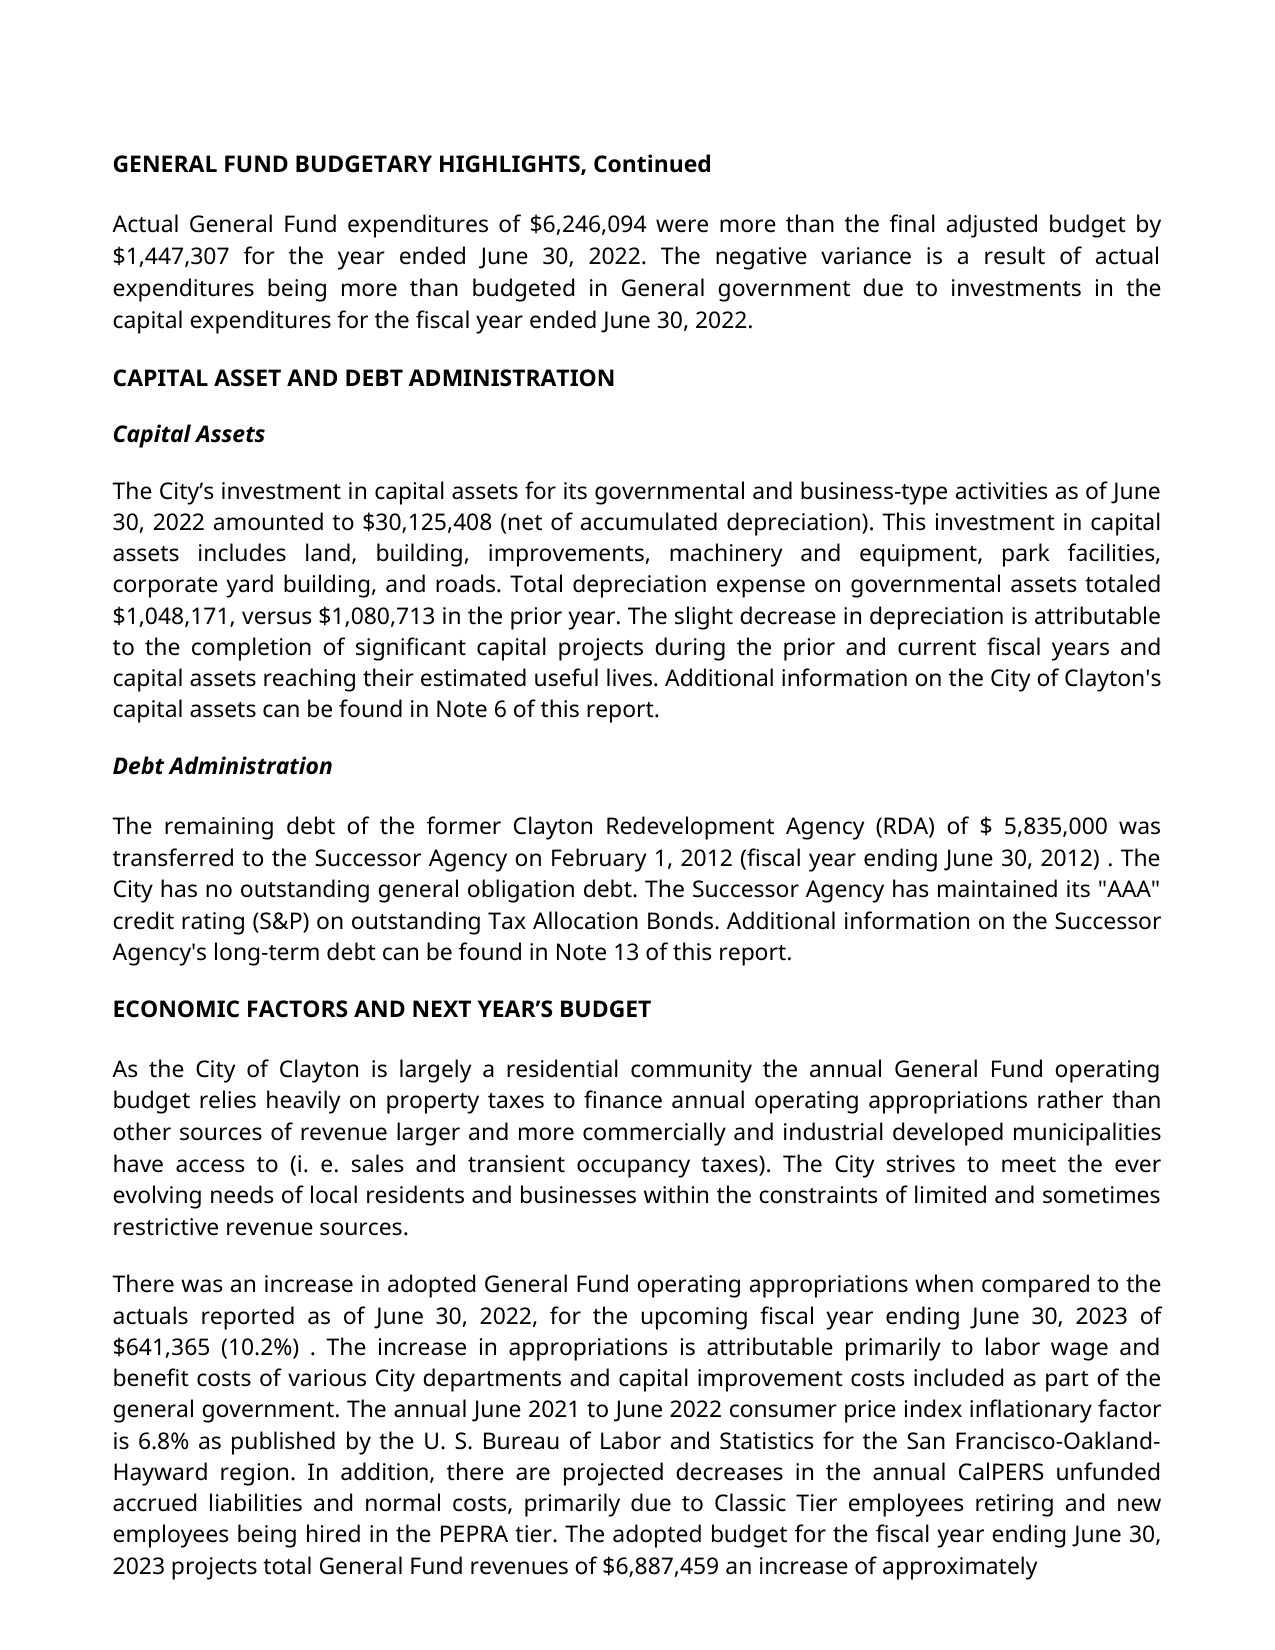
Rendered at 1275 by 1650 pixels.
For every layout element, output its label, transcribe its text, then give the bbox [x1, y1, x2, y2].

text Debt Administration [112, 749, 1162, 781]
text ECONOMIC FACTORS AND NEXT YEAR’S BUDGET [112, 993, 1162, 1024]
text The City’s investment in capital assets for its governmental and business-type activities as of June 30, 2022 amounted to $30,125,408 (net of accumulated depreciation). This investment in capital assets includes land, building, improvements, machinery and equipment, park facilities, corporate yard building, and roads. Total depreciation expense on governmental assets totaled $1,048,171, versus $1,080,713 in the prior year. The slight decrease in depreciation is attributable to the completion of significant capital projects during the prior and current fiscal years and capital assets reaching their estimated useful lives. Additional information on the City of Clayton's capital assets can be found in Note 6 of this report. [112, 474, 1162, 724]
text CAPITAL ASSET AND DEBT ADMINISTRATION Capital Assets [112, 361, 658, 449]
text The remaining debt of the former Clayton Redevelopment Agency (RDA) of $ 5,835,000 was transferred to the Successor Agency on February 1, 2012 (fiscal year ending June 30, 2012) . The City has no outstanding general obligation debt. The Successor Agency has maintained its "AAA" credit rating (S&P) on outstanding Tax Allocation Bonds. Additional information on the Successor Agency's long-term debt can be found in Note 13 of this report. [112, 810, 1162, 968]
text As the City of Clayton is largely a residential community the annual General Fund operating budget relies heavily on property taxes to finance annual operating appropriations rather than other sources of revenue larger and more commercially and industrial developed municipalities have access to (i. e. sales and transient occupancy taxes). The City strives to meet the ever evolving needs of local residents and businesses within the constraints of limited and sometimes restrictive revenue sources. [112, 1053, 1162, 1242]
text There was an increase in adopted General Fund operating appropriations when compared to the actuals reported as of June 30, 2022, for the upcoming fiscal year ending June 30, 2023 of $641,365 (10.2%) . The increase in appropriations is attributable primarily to labor wage and benefit costs of various City departments and capital improvement costs included as part of the general government. The annual June 2021 to June 2022 consumer price index inflationary factor is 6.8% as published by the U. S. Bureau of Labor and Statistics for the San Francisco-Oakland-Hayward region. In addition, there are projected decreases in the annual CalPERS unfunded accrued liabilities and normal costs, primarily due to Classic Tier employees retiring and new employees being hired in the PEPRA tier. The adopted budget for the fiscal year ending June 30, 2023 projects total General Fund revenues of $6,887,459 an increase of approximately [112, 1268, 1162, 1581]
text GENERAL FUND BUDGETARY HIGHLIGHTS, Continued [112, 148, 1162, 179]
text Actual General Fund expenditures of $6,246,094 were more than the final adjusted budget by $1,447,307 for the year ended June 30, 2022. The negative variance is a result of actual expenditures being more than budgeted in General government due to investments in the capital expenditures for the fiscal year ended June 30, 2022. [112, 208, 1162, 335]
